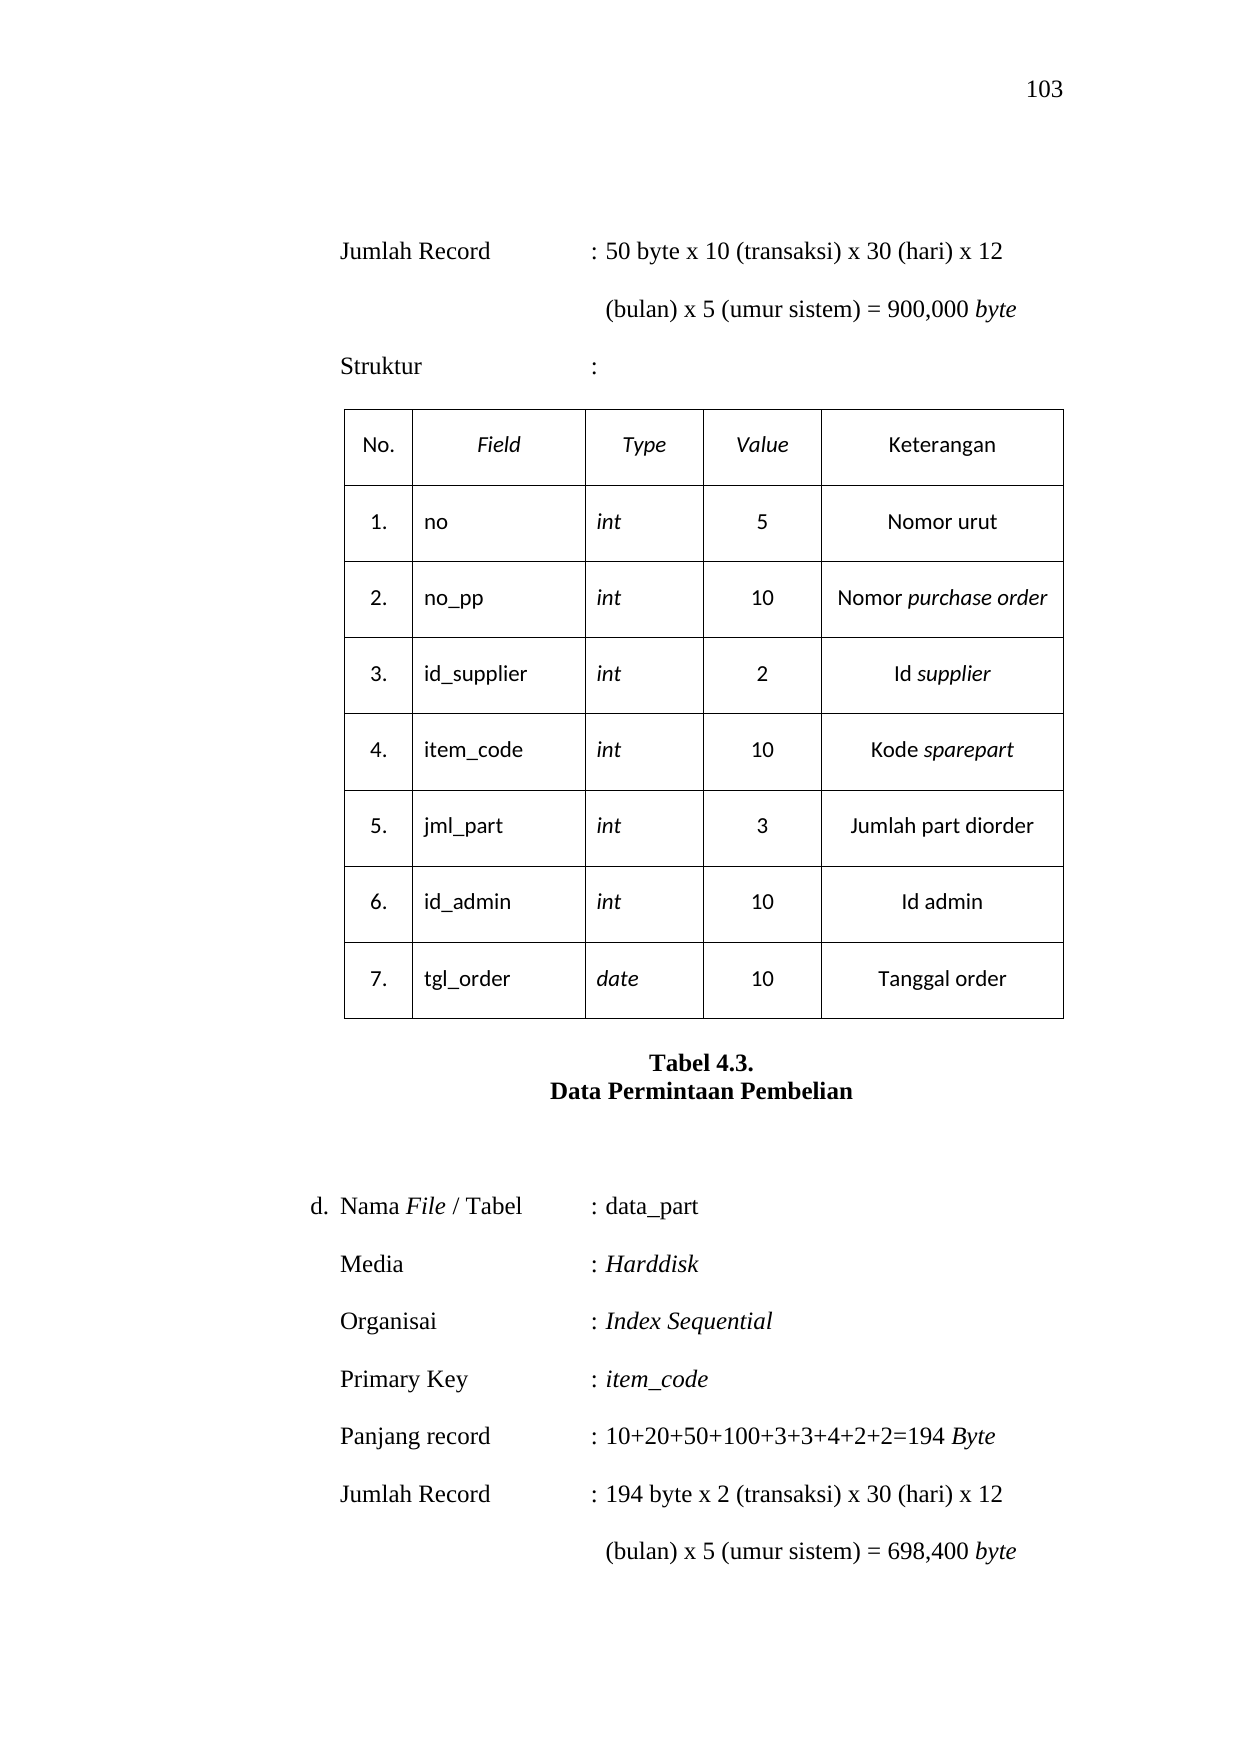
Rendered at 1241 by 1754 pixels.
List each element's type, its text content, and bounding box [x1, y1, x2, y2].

table_cell 10 [704, 714, 821, 789]
table_cell jml_part [413, 791, 585, 866]
table_cell 5. [345, 791, 412, 866]
table_cell id_supplier [413, 638, 585, 713]
table_cell date [586, 943, 703, 1018]
list Primary Key : item_code [340, 1364, 1063, 1393]
table_header Type [586, 410, 703, 485]
table_cell id_admin [413, 867, 585, 942]
table_cell Kode sparepart [822, 714, 1063, 789]
list Panjang record : 10+20+50+100+3+3+4+2+2=194 Byte [340, 1421, 1063, 1450]
table_cell no_pp [413, 562, 585, 637]
list Tabel 4.3. [340, 1048, 1063, 1076]
table_header Keterangan [822, 410, 1063, 485]
list Media : Harddisk [340, 1249, 1063, 1278]
list Jumlah Record : 50 byte x 10 (transaksi) x 30 (hari) x 12 (bulan) x 5 (umur sistem) = 900,000 byte [340, 236, 1063, 322]
table_header No. [345, 410, 412, 485]
table_header Field [413, 410, 585, 485]
table_cell 2 [704, 638, 821, 713]
table_cell 10 [704, 562, 821, 637]
table_cell Id admin [822, 867, 1063, 942]
table_cell no [413, 486, 585, 561]
table_cell int [586, 562, 703, 637]
table_cell 2. [345, 562, 412, 637]
table_cell Nomor purchase order [822, 562, 1063, 637]
table_cell Id supplier [822, 638, 1063, 713]
list Jumlah Record : 194 byte x 2 (transaksi) x 30 (hari) x 12 (bulan) x 5 (umur sistem) = 698,400 byte [340, 1479, 1063, 1565]
table_cell Tanggal order [822, 943, 1063, 1018]
table_cell 10 [704, 867, 821, 942]
table_cell 7. [345, 943, 412, 1018]
table_cell Nomor urut [822, 486, 1063, 561]
table_header Value [704, 410, 821, 485]
table_cell Jumlah part diorder [822, 791, 1063, 866]
table_cell int [586, 486, 703, 561]
table_cell 4. [345, 714, 412, 789]
list Struktur : [340, 351, 1063, 380]
table_cell int [586, 791, 703, 866]
list Nama File / Tabel : data_part [310, 1191, 1063, 1220]
table_cell 3. [345, 638, 412, 713]
table_cell int [586, 867, 703, 942]
table_cell item_code [413, 714, 585, 789]
table_cell 10 [704, 943, 821, 1018]
list Organisai : Index Sequential [340, 1306, 1063, 1335]
table_cell int [586, 714, 703, 789]
table_cell 3 [704, 791, 821, 866]
table_cell 5 [704, 486, 821, 561]
table_cell tgl_order [413, 943, 585, 1018]
table_cell 1. [345, 486, 412, 561]
table_cell 6. [345, 867, 412, 942]
list Data Permintaan Pembelian [340, 1076, 1063, 1105]
table_cell int [586, 638, 703, 713]
